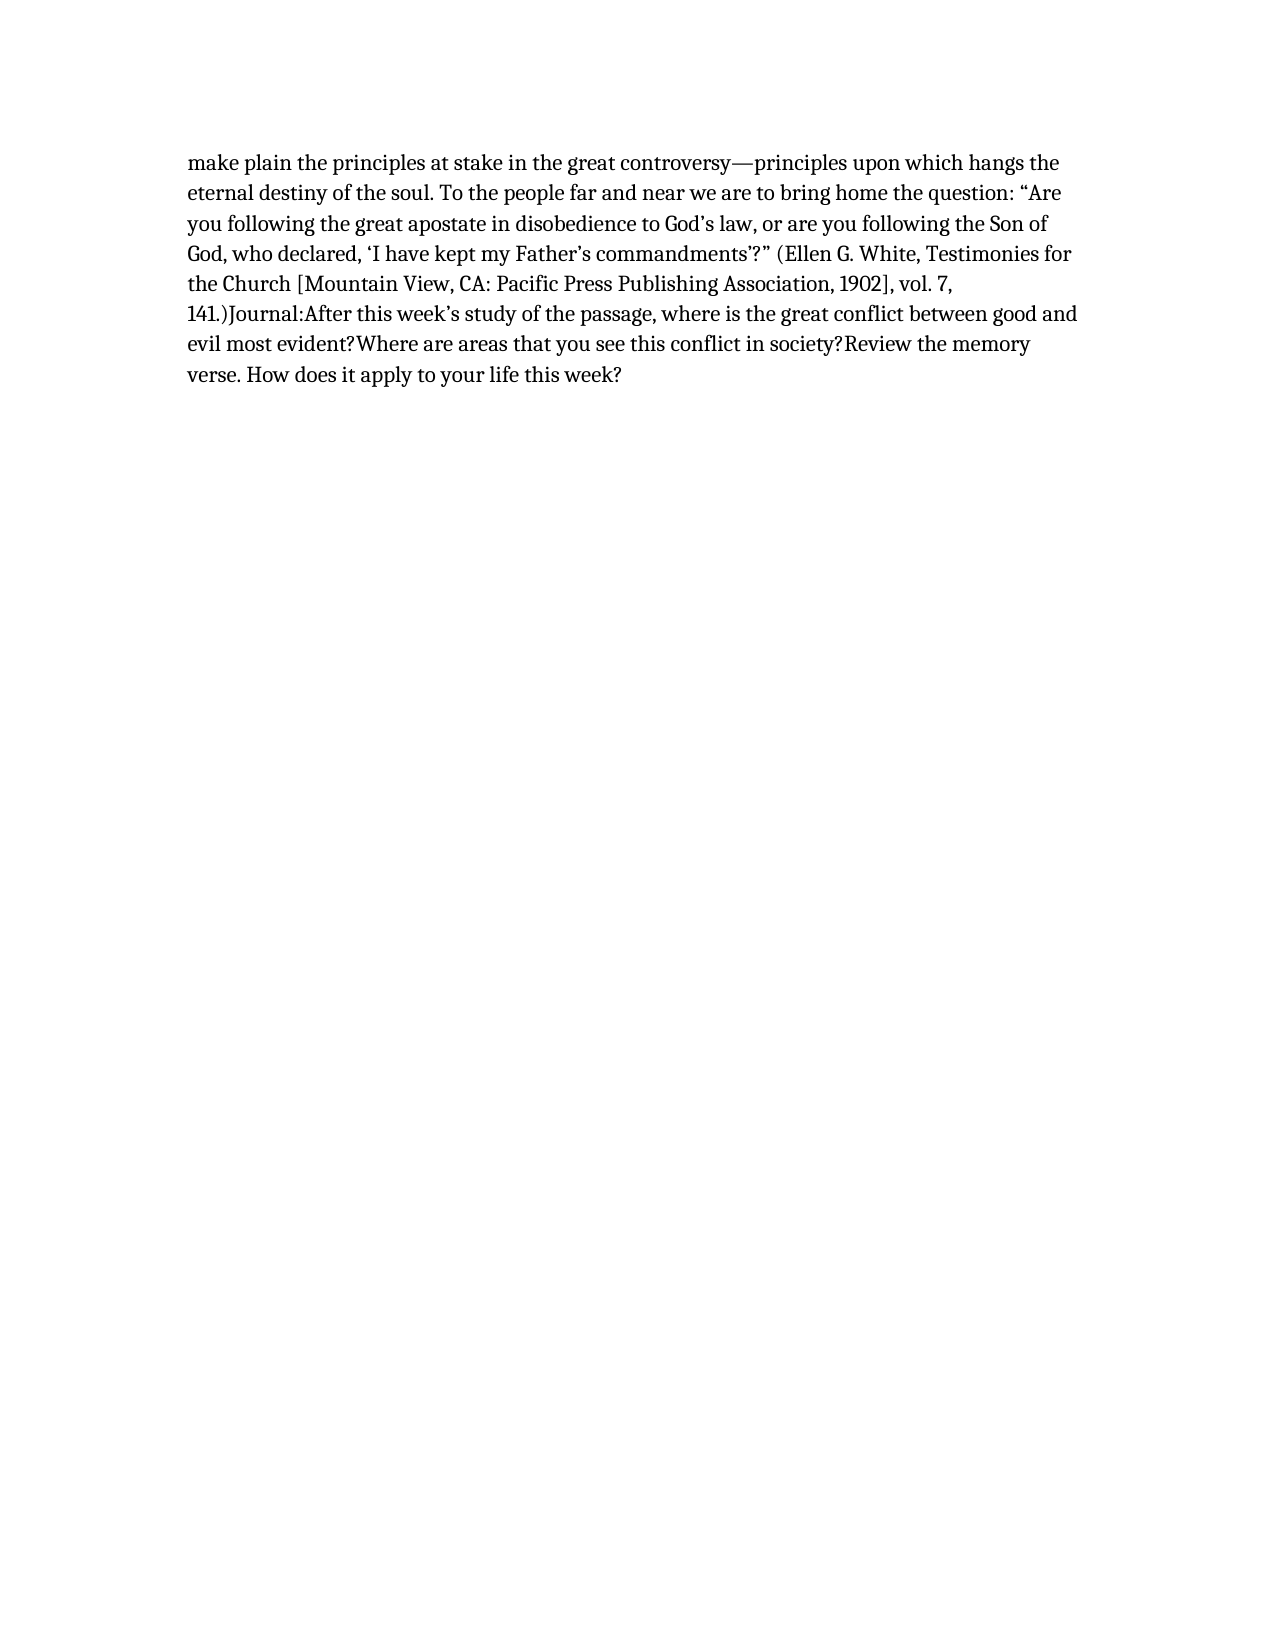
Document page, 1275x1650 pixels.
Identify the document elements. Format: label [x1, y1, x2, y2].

text [187, 150, 1087, 418]
